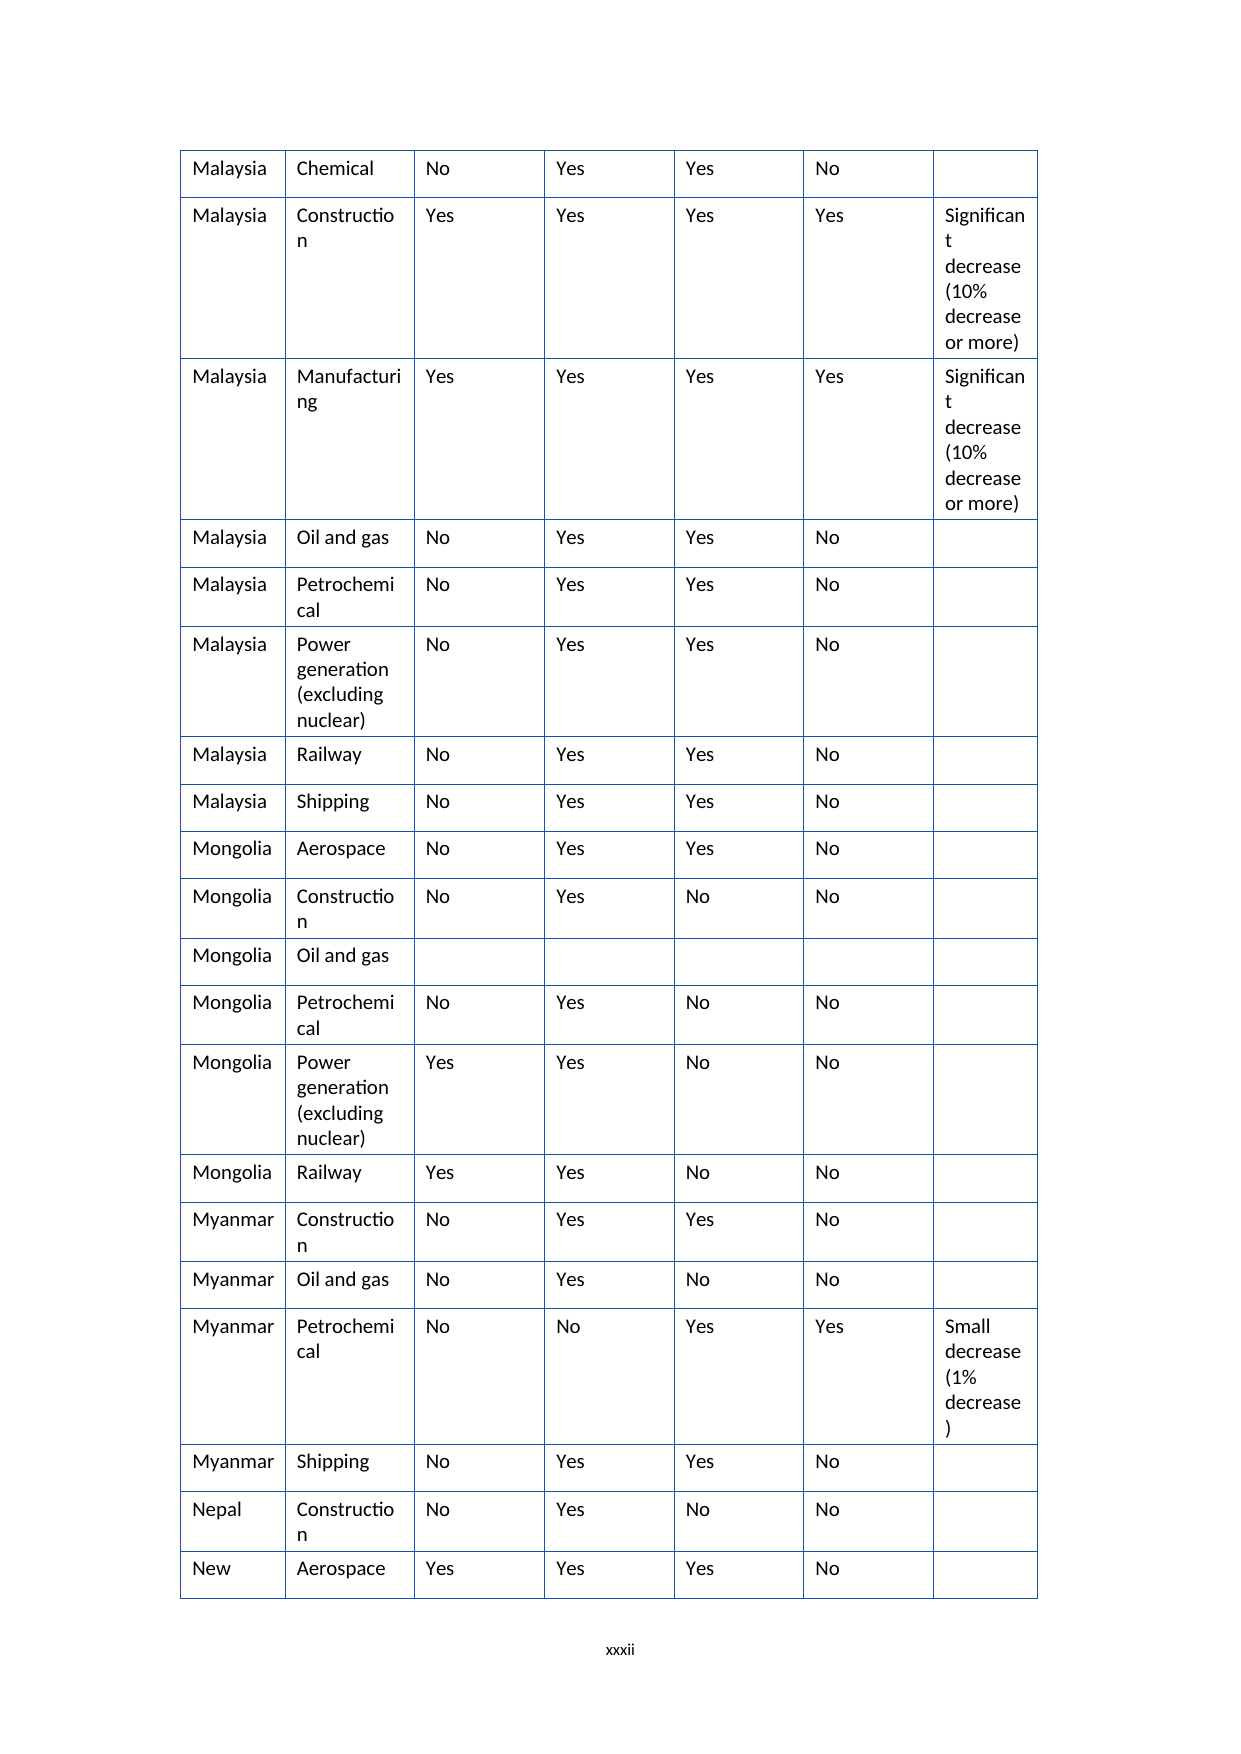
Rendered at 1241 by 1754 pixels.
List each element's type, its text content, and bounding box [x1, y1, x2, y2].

table_cell Small decrease (1% decrease) [934, 1309, 1037, 1444]
table_cell No [804, 1203, 933, 1261]
table_cell No [804, 520, 933, 567]
table_cell Malaysia [181, 198, 285, 358]
table_cell Railway [286, 1155, 414, 1202]
table_cell No [675, 986, 803, 1044]
table_cell [934, 568, 1037, 626]
table_cell Construction [286, 1203, 414, 1261]
table_cell Power generation (excluding nuclear) [286, 627, 414, 736]
table_cell Myanmar [181, 1309, 285, 1444]
table_cell Malaysia [181, 737, 285, 783]
table_cell No [804, 568, 933, 626]
table_cell Mongolia [181, 879, 285, 937]
table_cell Yes [545, 520, 674, 567]
table_cell [934, 627, 1037, 736]
table_cell Oil and gas [286, 1262, 414, 1308]
table_cell Yes [415, 1045, 544, 1154]
table_cell No [415, 785, 544, 831]
table_cell [415, 939, 544, 985]
table_cell No [415, 1445, 544, 1491]
table_cell Yes [545, 986, 674, 1044]
table_cell No [415, 879, 544, 937]
table_cell Yes [804, 359, 933, 519]
table_cell No [675, 1492, 803, 1551]
table_cell Yes [545, 879, 674, 937]
table_cell Significant decrease (10% decrease or more) [934, 198, 1037, 358]
table_cell Myanmar [181, 1203, 285, 1261]
table_cell Yes [545, 198, 674, 358]
table_cell [934, 1155, 1037, 1202]
table_cell No [804, 1045, 933, 1154]
table_cell Yes [545, 1155, 674, 1202]
table_cell [675, 939, 803, 985]
table_cell Petrochemical [286, 568, 414, 626]
table_cell No [804, 1445, 933, 1491]
table_cell No [804, 1492, 933, 1551]
table_cell [934, 1203, 1037, 1261]
table_cell Mongolia [181, 939, 285, 985]
table_cell [934, 1045, 1037, 1154]
table_cell Chemical [286, 151, 414, 197]
table_cell Yes [675, 151, 803, 197]
table_cell Yes [545, 627, 674, 736]
table_cell [934, 1552, 1037, 1598]
table_cell Yes [675, 737, 803, 783]
table_cell Yes [415, 359, 544, 519]
table_cell Yes [545, 151, 674, 197]
table_cell No [675, 1045, 803, 1154]
table_cell Malaysia [181, 359, 285, 519]
table_cell Mongolia [181, 1155, 285, 1202]
table_cell Yes [675, 520, 803, 567]
table_cell [934, 986, 1037, 1044]
table_cell Shipping [286, 785, 414, 831]
table_cell [545, 939, 674, 985]
table_cell Yes [675, 1552, 803, 1598]
table_cell Yes [675, 627, 803, 736]
table_cell Construction [286, 879, 414, 937]
table_cell Yes [545, 1203, 674, 1261]
table_cell Yes [545, 1552, 674, 1598]
table_cell No [675, 1262, 803, 1308]
table_cell No [415, 737, 544, 783]
table_cell Yes [675, 832, 803, 878]
table_cell [934, 151, 1037, 197]
table_cell No [415, 520, 544, 567]
table_cell Yes [415, 198, 544, 358]
table_cell Yes [545, 832, 674, 878]
table_cell Mongolia [181, 1045, 285, 1154]
table_cell No [804, 1155, 933, 1202]
table_cell Yes [545, 1262, 674, 1308]
table_cell Yes [675, 198, 803, 358]
table_cell [934, 939, 1037, 985]
table_cell No [415, 1309, 544, 1444]
table_cell Mongolia [181, 986, 285, 1044]
table_cell Yes [545, 1492, 674, 1551]
table_cell No [415, 832, 544, 878]
table_cell Yes [675, 785, 803, 831]
table_cell Myanmar [181, 1262, 285, 1308]
table_cell Aerospace [286, 1552, 414, 1598]
table_cell No [415, 151, 544, 197]
table_cell Railway [286, 737, 414, 783]
table_cell No [675, 879, 803, 937]
table_cell Power generation (excluding nuclear) [286, 1045, 414, 1154]
table_cell No [804, 1552, 933, 1598]
table_cell Yes [545, 359, 674, 519]
table_cell Yes [804, 198, 933, 358]
table_cell No [804, 986, 933, 1044]
table_cell No [804, 785, 933, 831]
table_cell Oil and gas [286, 520, 414, 567]
table_cell [934, 737, 1037, 783]
table_cell Construction [286, 1492, 414, 1551]
table_cell Oil and gas [286, 939, 414, 985]
table_cell Yes [675, 359, 803, 519]
table_cell No [415, 627, 544, 736]
table_cell Aerospace [286, 832, 414, 878]
table_cell [804, 939, 933, 985]
table_cell Yes [804, 1309, 933, 1444]
table_cell [934, 832, 1037, 878]
table_cell Yes [545, 1045, 674, 1154]
table_cell Yes [675, 568, 803, 626]
table_cell Yes [675, 1309, 803, 1444]
table_cell Petrochemical [286, 1309, 414, 1444]
table_cell Malaysia [181, 568, 285, 626]
table_cell No [415, 1262, 544, 1308]
table_cell Myanmar [181, 1445, 285, 1491]
table_cell Malaysia [181, 785, 285, 831]
table_cell Yes [675, 1445, 803, 1491]
table_cell Yes [675, 1203, 803, 1261]
table_cell No [804, 832, 933, 878]
table_cell No [804, 737, 933, 783]
table_cell No [804, 1262, 933, 1308]
table_cell No [415, 1492, 544, 1551]
table_cell Malaysia [181, 627, 285, 736]
table_cell [934, 1492, 1037, 1551]
table_cell No [415, 1203, 544, 1261]
table_cell Yes [415, 1155, 544, 1202]
table_cell No [804, 627, 933, 736]
table_cell No [675, 1155, 803, 1202]
table_cell Yes [545, 785, 674, 831]
table_cell [934, 520, 1037, 567]
table_cell New Zealand [181, 1552, 285, 1598]
table_cell Mongolia [181, 832, 285, 878]
table_cell No [415, 986, 544, 1044]
table_cell Malaysia [181, 520, 285, 567]
table_cell [934, 785, 1037, 831]
table_cell Yes [545, 568, 674, 626]
table_cell No [804, 151, 933, 197]
table_cell Construction [286, 198, 414, 358]
table_cell No [804, 879, 933, 937]
table_cell No [545, 1309, 674, 1444]
table_cell [934, 879, 1037, 937]
table_cell Yes [415, 1552, 544, 1598]
table_cell Significant decrease (10% decrease or more) [934, 359, 1037, 519]
table_cell Yes [545, 737, 674, 783]
table_cell [934, 1262, 1037, 1308]
table_cell Petrochemical [286, 986, 414, 1044]
table_cell Nepal [181, 1492, 285, 1551]
table_cell [934, 1445, 1037, 1491]
table_cell Shipping [286, 1445, 414, 1491]
table_cell Manufacturing [286, 359, 414, 519]
table_cell Yes [545, 1445, 674, 1491]
table_cell No [415, 568, 544, 626]
table_cell Malaysia [181, 151, 285, 197]
